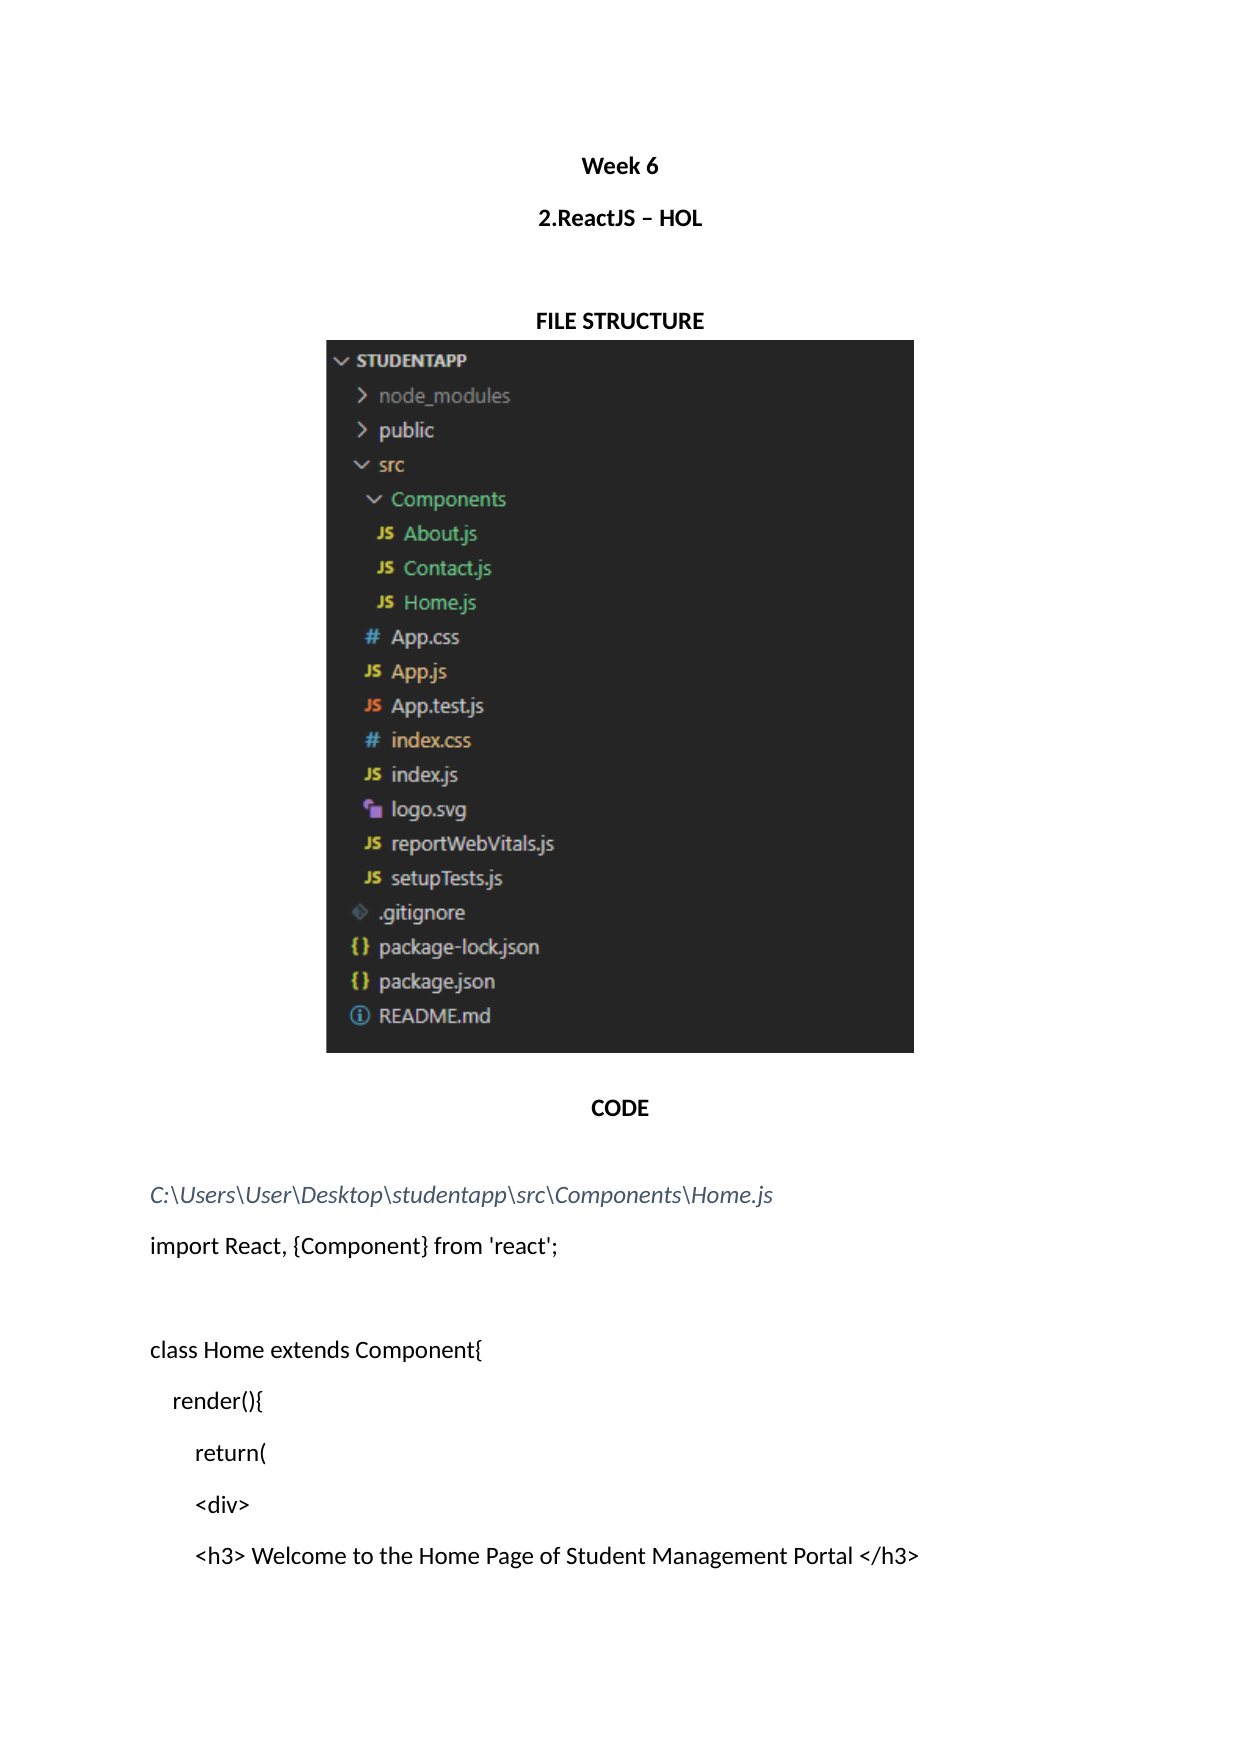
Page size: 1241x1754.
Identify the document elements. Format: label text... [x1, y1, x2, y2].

text C:\Users\User\Desktop\studentapp\src\Components\Home.js [150, 1179, 1090, 1209]
text import React, {Component} from 'react'; [150, 1230, 1090, 1261]
text 2.ReactJS – HOL [150, 202, 1090, 232]
text <div> [150, 1489, 1090, 1519]
text return( [150, 1437, 1090, 1468]
text render(){ [150, 1385, 1090, 1416]
picture [326, 340, 914, 1053]
text <h3> Welcome to the Home Page of Student Management Portal </h3> [150, 1540, 1090, 1571]
text class Home extends Component{ [150, 1334, 1090, 1364]
text Week 6 [150, 150, 1090, 181]
